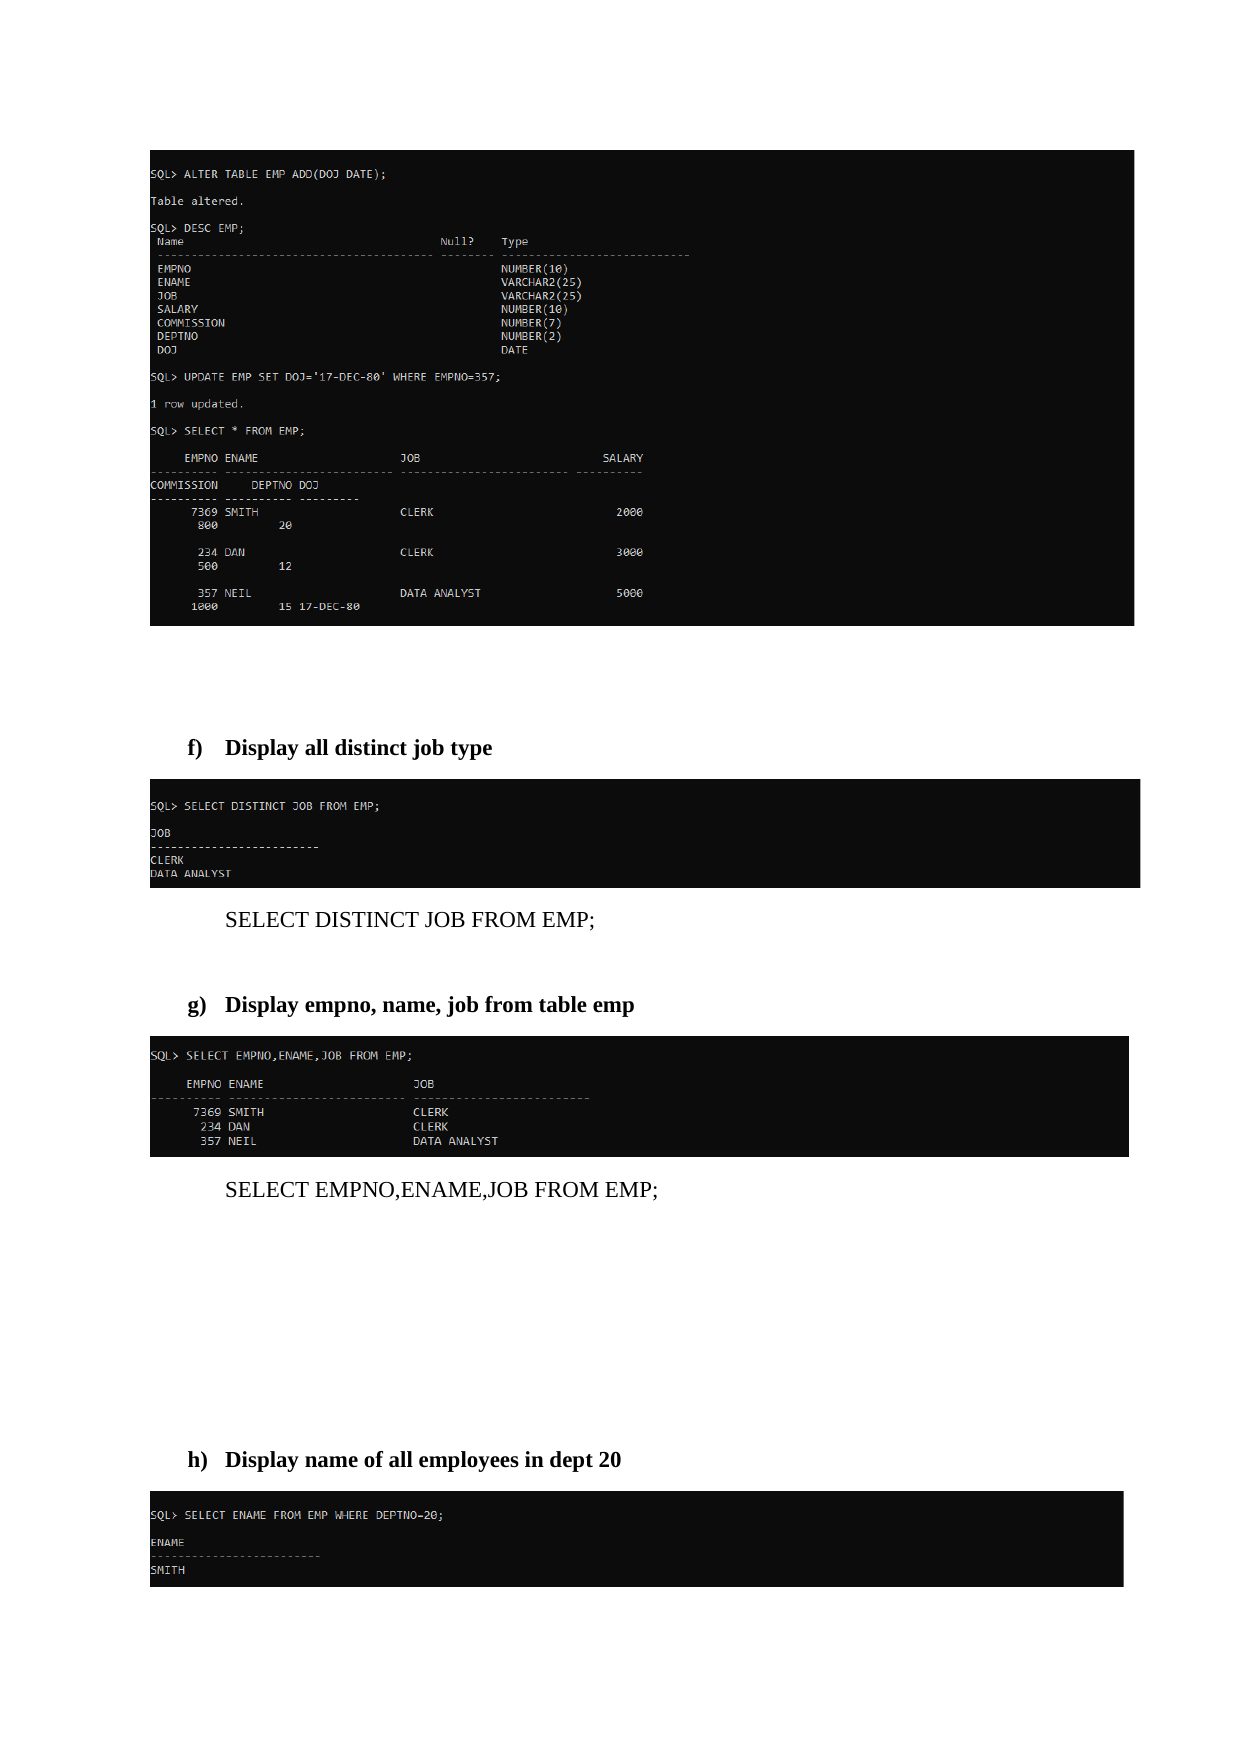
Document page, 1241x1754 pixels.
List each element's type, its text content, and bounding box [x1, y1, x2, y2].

picture [150, 1491, 1124, 1587]
list Display all distinct job type [187, 734, 1090, 761]
list Display name of all employees in dept 20 [187, 1446, 1090, 1473]
picture [150, 150, 1135, 626]
text SELECT EMPNO,ENAME,JOB FROM EMP; [150, 1176, 1090, 1202]
list Display empno, name, job from table emp [187, 992, 1090, 1018]
list SELECT DISTINCT JOB FROM EMP; [225, 906, 1090, 933]
picture [150, 1036, 1129, 1157]
picture [150, 779, 1141, 888]
